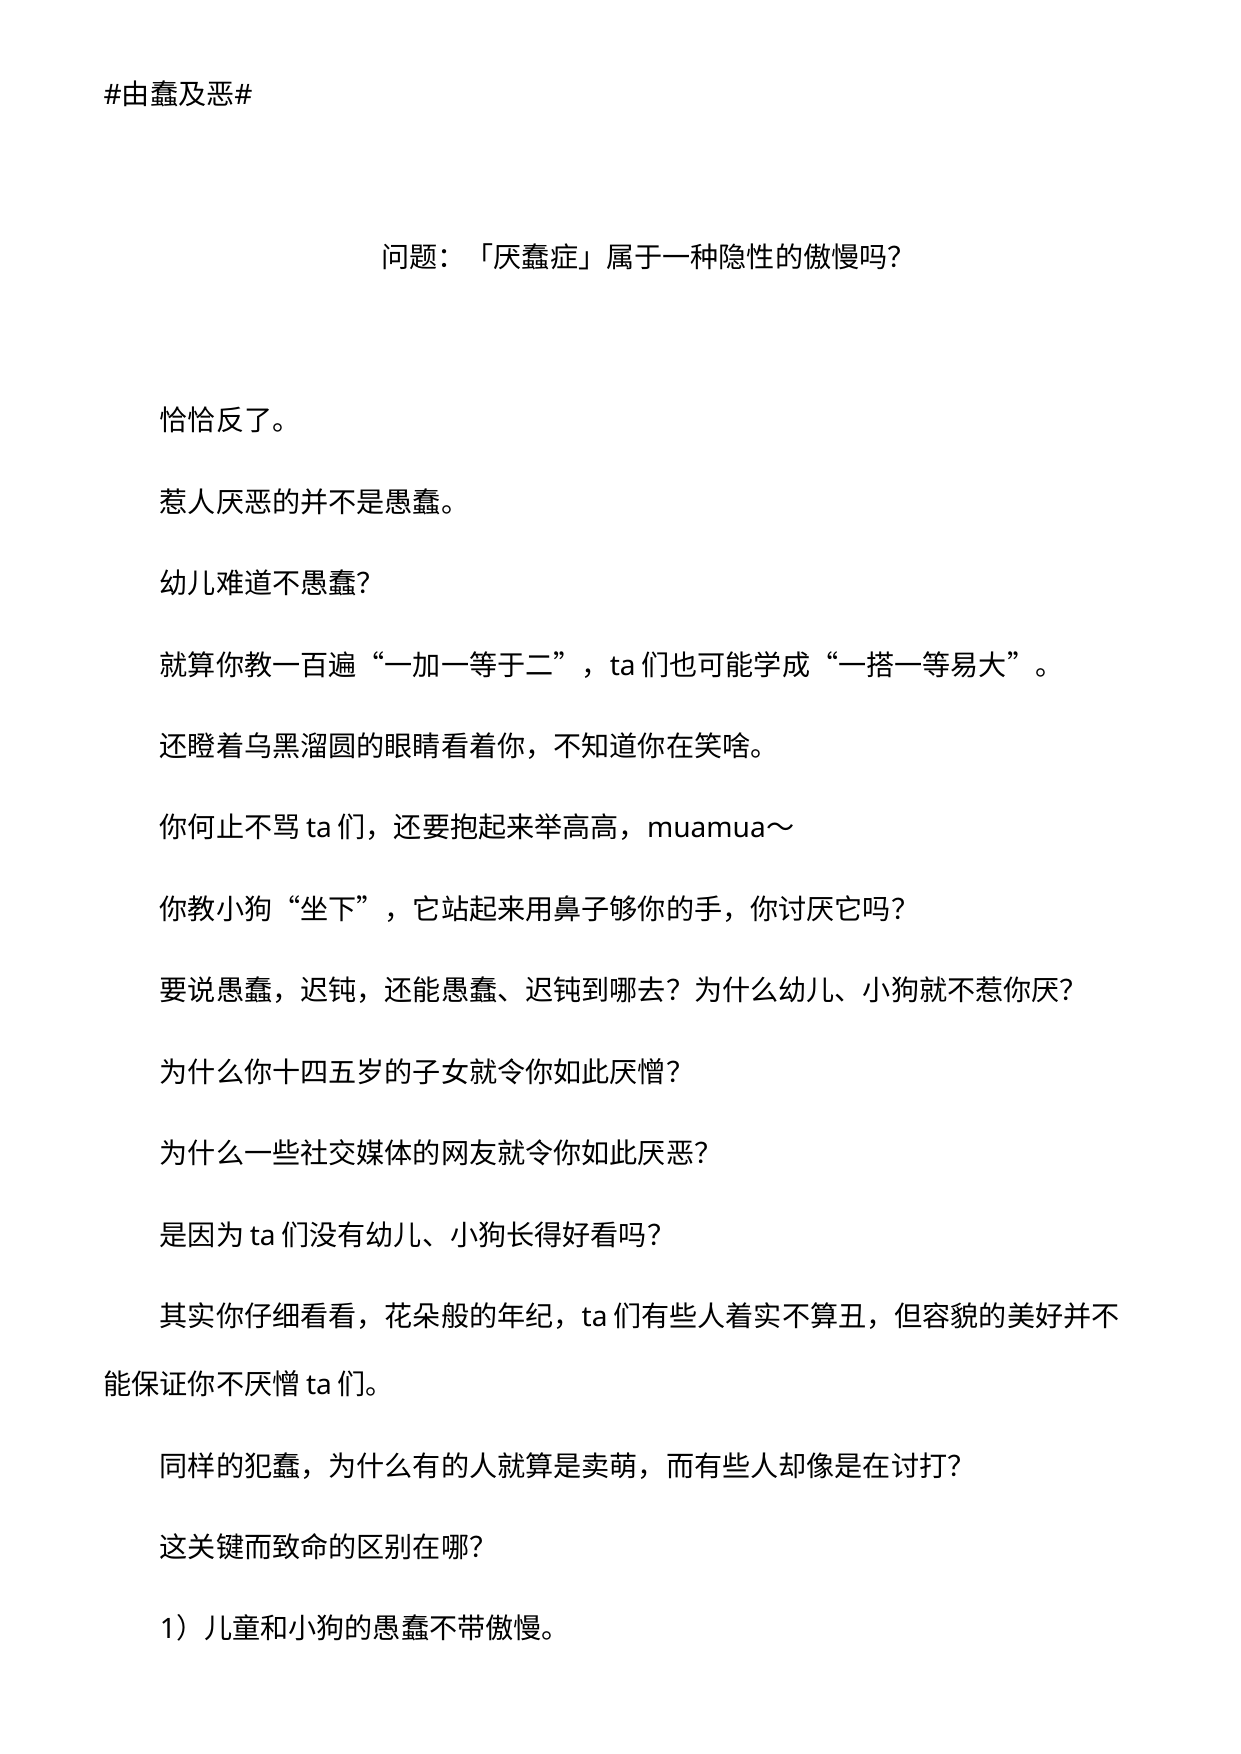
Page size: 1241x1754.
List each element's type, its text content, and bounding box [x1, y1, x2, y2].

text 就算你教一百遍“一加一等于二”，ta们也可能学成“一搭一等易大”。 [103, 629, 1137, 697]
text 恰恰反了。 [103, 384, 1137, 452]
text 为什么你十四五岁的子女就令你如此厌憎？ [103, 1036, 1137, 1104]
text 你教小狗“坐下”，它站起来用鼻子够你的手，你讨厌它吗？ [103, 873, 1137, 941]
text 你何止不骂ta们，还要抱起来举高高，muamua～ [103, 792, 1137, 859]
text 幼儿难道不愚蠢？ [103, 547, 1137, 615]
text 还瞪着乌黑溜圆的眼睛看着你，不知道你在笑啥。 [103, 710, 1137, 778]
text 惹人厌恶的并不是愚蠢。 [103, 466, 1137, 534]
text #由蠢及恶# [103, 58, 1137, 126]
text 问题：「厌蠢症」属于一种隐性的傲慢吗？ [103, 221, 1137, 289]
text 同样的犯蠢，为什么有的人就算是卖萌，而有些人却像是在讨打？ [103, 1430, 1137, 1498]
text 这关键而致命的区别在哪？ [103, 1511, 1137, 1579]
text 1）儿童和小狗的愚蠢不带傲慢。 [103, 1593, 1137, 1661]
text 其实你仔细看看，花朵般的年纪，ta们有些人着实不算丑，但容貌的美好并不能保证你不厌憎ta们。 [103, 1280, 1137, 1416]
text 是因为ta们没有幼儿、小狗长得好看吗？ [103, 1199, 1137, 1267]
text 要说愚蠢，迟钝，还能愚蠢、迟钝到哪去？为什么幼儿、小狗就不惹你厌？ [103, 954, 1137, 1022]
text 为什么一些社交媒体的网友就令你如此厌恶？ [103, 1117, 1137, 1185]
